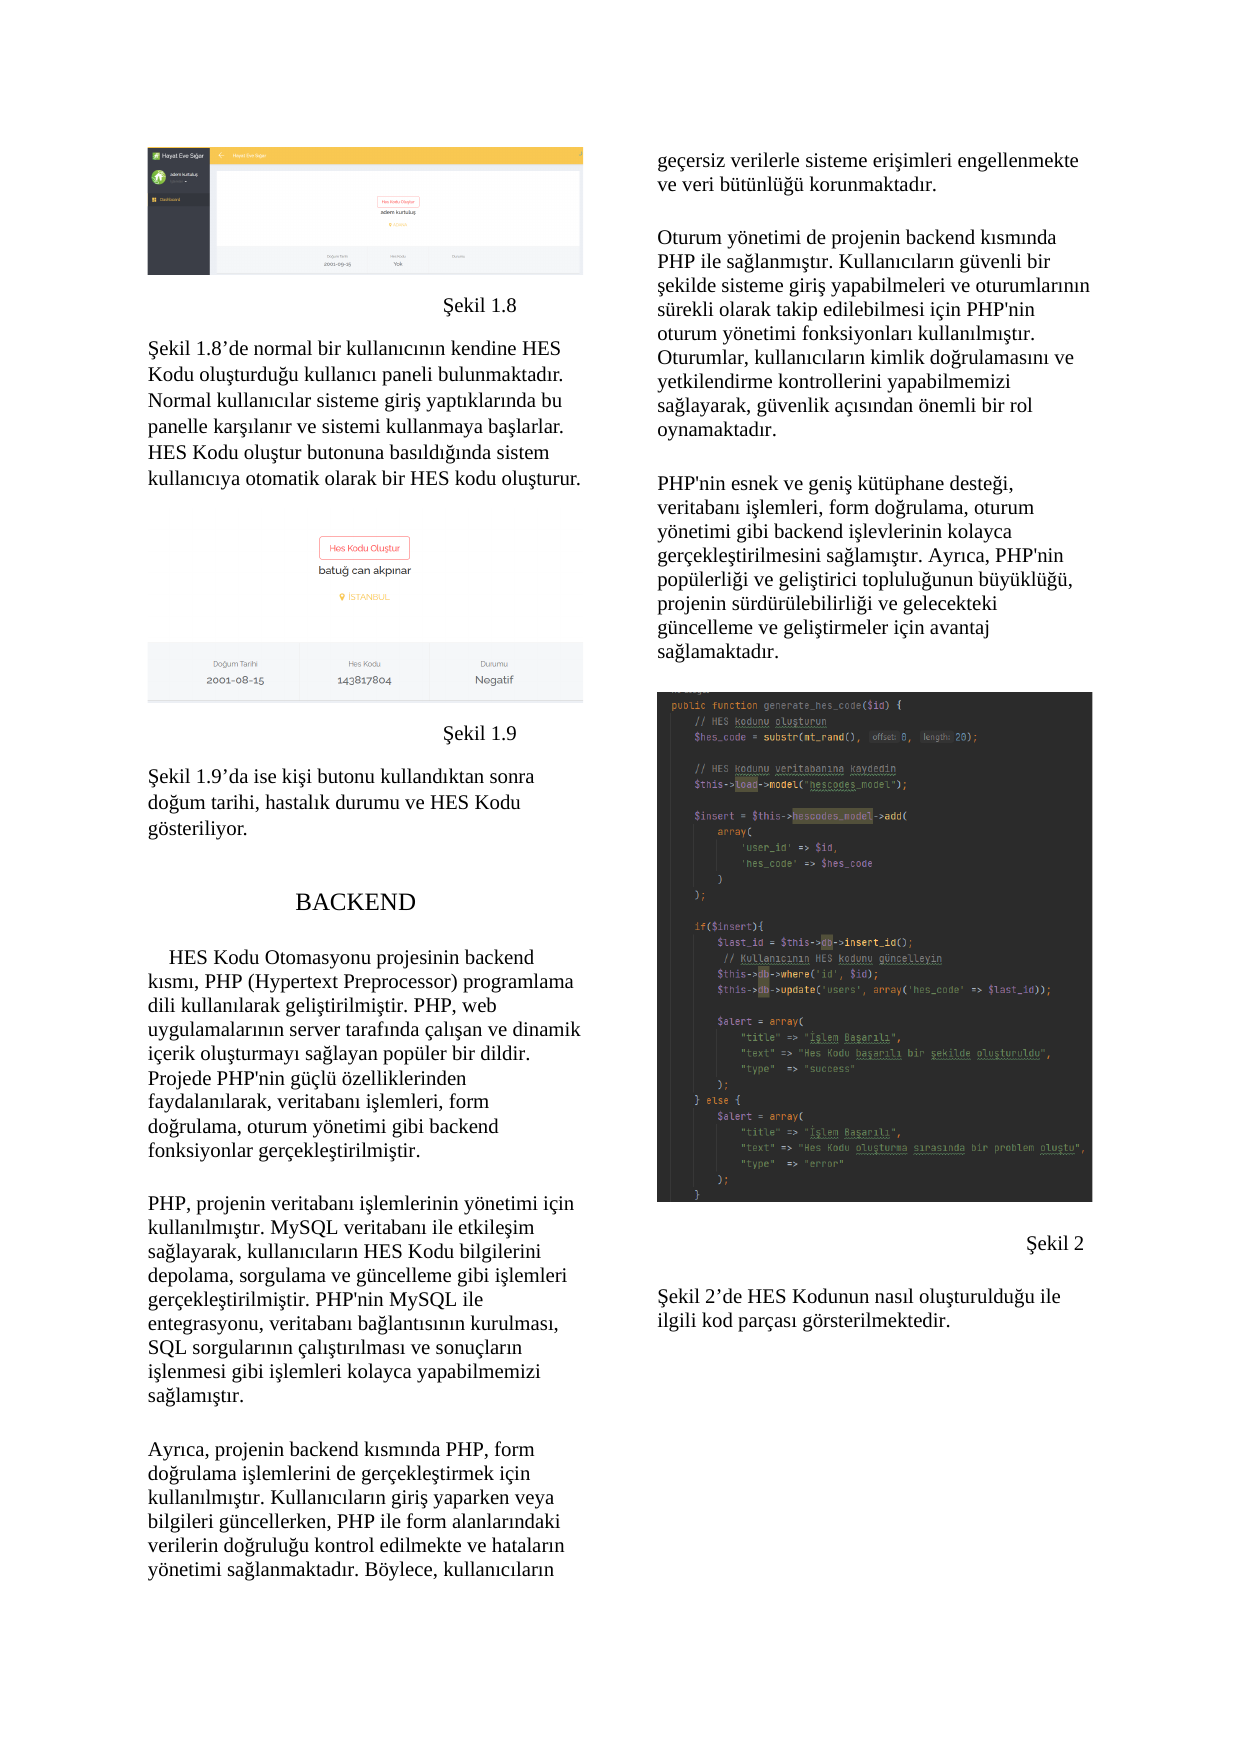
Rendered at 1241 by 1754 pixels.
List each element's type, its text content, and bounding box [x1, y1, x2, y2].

text PHP, projenin veritabanı işlemlerinin yönetimi için kullanılmıştır. MySQL veritabanı ile etkileşim sağlayarak, kullanıcıların HES Kodu bilgilerini depolama, sorgulama ve güncelleme gibi işlemleri gerçekleştirilmiştir. PHP'nin MySQL ile entegrasyonu, veritabanı bağlantısının kurulması, SQL sorgularının çalıştırılması ve sonuçların işlenmesi gibi işlemleri kolayca yapabilmemizi sağlamıştır. [148, 1191, 583, 1407]
text BACKEND [221, 887, 583, 916]
text Şekil 2’de HES Kodunun nasıl oluşturulduğu ile ilgili kod parçası görsterilmektedir. [657, 1284, 1093, 1332]
picture [657, 692, 1093, 1202]
text Oturum yönetimi de projenin backend kısmında PHP ile sağlanmıştır. Kullanıcıların güvenli bir şekilde sisteme giriş yapabilmeleri ve oturumlarının sürekli olarak takip edilebilmesi için PHP'nin oturum yönetimi fonksiyonları kullanılmıştır. Oturumlar, kullanıcıların kimlik doğrulamasını ve yetkilendirme kontrollerini yapabilmemizi sağlayarak, güvenlik açısından önemli bir rol oynamaktadır. [657, 225, 1093, 441]
picture [147, 147, 584, 275]
text Şekil 1.9’da ise kişi butonu kullandıktan sonra doğum tarihi, hastalık durumu ve HES Kodu gösteriliyor. [148, 764, 583, 840]
text Şekil 1.8 [148, 293, 583, 317]
text PHP'nin esnek ve geniş kütüphane desteği, veritabanı işlemleri, form doğrulama, oturum yönetimi gibi backend işlevlerinin kolayca gerçekleştirilmesini sağlamıştır. Ayrıca, PHP'nin popülerliği ve geliştirici topluluğunun büyüklüğü, projenin sürdürülebilirliği ve gelecekteki güncelleme ve geliştirmeler için avantaj sağlamaktadır. [657, 471, 1093, 663]
text Ayrıca, projenin backend kısmında PHP, form doğrulama işlemlerini de gerçekleştirmek için kullanılmıştır. Kullanıcıların giriş yaparken veya bilgileri güncellerken, PHP ile form alanlarındaki verilerin doğruluğu kontrol edilmekte ve hataların yönetimi sağlanmaktadır. Böylece, kullanıcıların geçersiz verilerle sisteme erişimleri engellenmekte ve veri bütünlüğü korunmaktadır. [148, 1437, 583, 1581]
text Şekil 1.9 [443, 721, 583, 745]
text Şekil 2 [952, 1231, 1093, 1255]
picture [147, 508, 584, 703]
text Şekil 1.8’de normal bir kullanıcının kendine HES Kodu oluşturduğu kullanıcı paneli bulunmaktadır. Normal kullanıcılar sisteme giriş yaptıklarında bu panelle karşılanır ve sistemi kullanmaya başlarlar. HES Kodu oluştur butonuna basıldığında sistem kullanıcıya otomatik olarak bir HES kodu oluşturur. [148, 336, 583, 490]
text HES Kodu Otomasyonu projesinin backend kısmı, PHP (Hypertext Preprocessor) programlama dili kullanılarak geliştirilmiştir. PHP, web uygulamalarının server tarafında çalışan ve dinamik içerik oluşturmayı sağlayan popüler bir dildir. Projede PHP'nin güçlü özelliklerinden faydalanılarak, veritabanı işlemleri, form doğrulama, oturum yönetimi gibi backend fonksiyonlar gerçekleştirilmiştir. [148, 945, 583, 1162]
